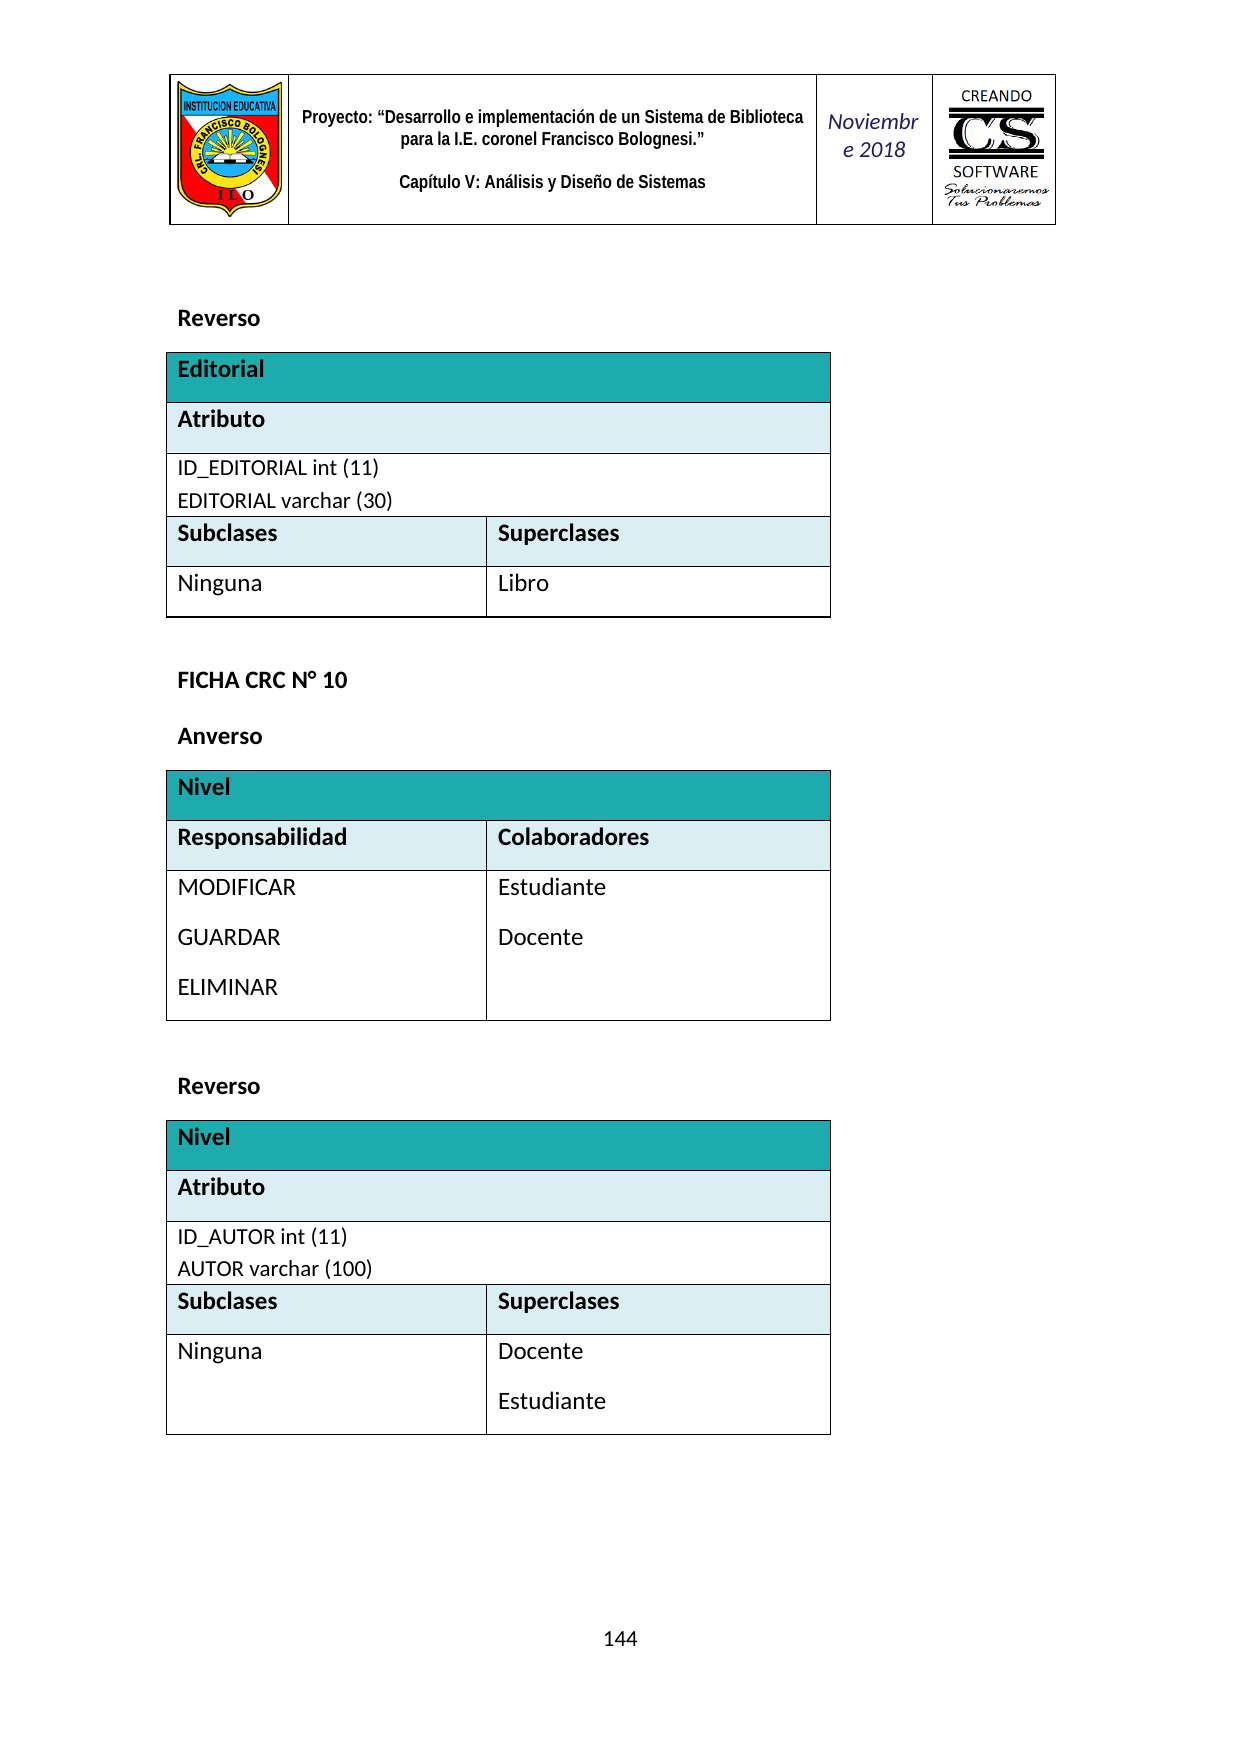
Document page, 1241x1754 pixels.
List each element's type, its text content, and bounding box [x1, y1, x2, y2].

table_header Editorial [167, 353, 830, 402]
table_cell ID_EDITORIAL int (11) EDITORIAL varchar (30) [167, 454, 830, 516]
table_cell Subclases [167, 1285, 486, 1334]
picture [944, 85, 1051, 210]
table_header Nivel [167, 1121, 830, 1170]
table_cell Atributo [167, 403, 830, 452]
table_cell Docente Estudiante [487, 1335, 830, 1434]
text FICHA CRC N° 10 [177, 664, 1063, 695]
picture [177, 81, 282, 217]
table_cell Ninguna [167, 1335, 486, 1434]
text Reverso [177, 1071, 1063, 1101]
table_cell Superclases [487, 517, 830, 566]
table_cell Ninguna [167, 567, 486, 616]
text Reverso [177, 302, 1063, 333]
text Anverso [177, 720, 1063, 751]
table_header Nivel [167, 771, 830, 820]
table_cell Superclases [487, 1285, 830, 1334]
table_cell Estudiante Docente [487, 871, 830, 1020]
table_cell ID_AUTOR int (11) AUTOR varchar (100) [167, 1222, 830, 1284]
table_cell Subclases [167, 517, 486, 566]
table_cell MODIFICAR GUARDAR ELIMINAR [167, 871, 486, 1020]
table_cell Responsabilidad [167, 821, 486, 870]
table_cell Libro [487, 567, 830, 616]
table_cell Colaboradores [487, 821, 830, 870]
table_cell Atributo [167, 1171, 830, 1221]
